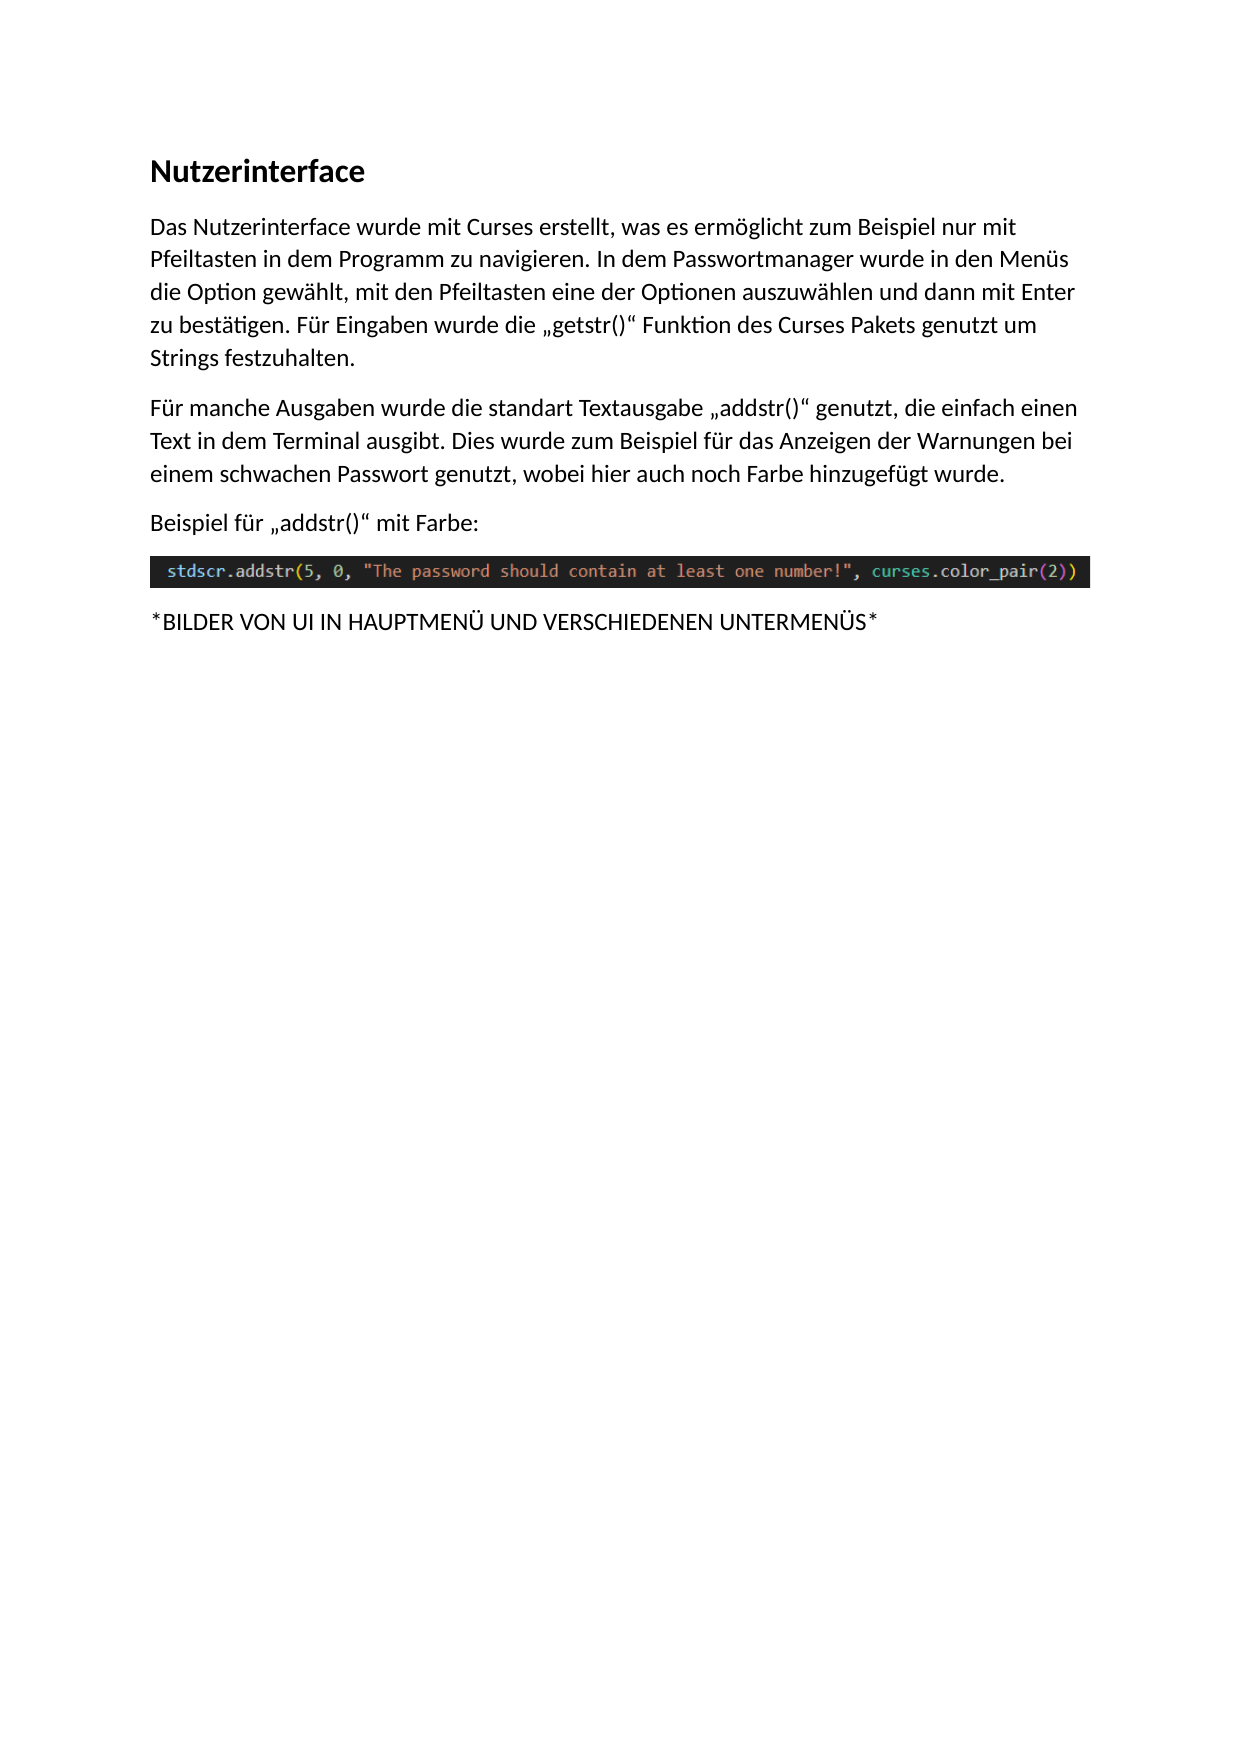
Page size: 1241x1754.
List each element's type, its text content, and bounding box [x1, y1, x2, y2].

text Nutzerinterface [150, 150, 1090, 191]
picture [150, 556, 1091, 588]
text Für manche Ausgaben wurde die standart Textausgabe „addstr()“ genutzt, die einfach einen Text in dem Terminal ausgibt. Dies wurde zum Beispiel für das Anzeigen der Warnungen bei einem schwachen Passwort genutzt, wobei hier auch noch Farbe hinzugefügt wurde. [150, 392, 1090, 488]
text *BILDER VON UI IN HAUPTMENÜ UND VERSCHIEDENEN UNTERMENÜS* [150, 606, 1090, 637]
text Das Nutzerinterface wurde mit Curses erstellt, was es ermöglicht zum Beispiel nur mit Pfeiltasten in dem Programm zu navigieren. In dem Passwortmanager wurde in den Menüs die Option gewählt, mit den Pfeiltasten eine der Optionen auszuwählen und dann mit Enter zu bestätigen. Für Eingaben wurde die „getstr()“ Funktion des Curses Pakets genutzt um Strings festzuhalten. [150, 211, 1090, 373]
text Beispiel für „addstr()“ mit Farbe: [150, 507, 1090, 538]
